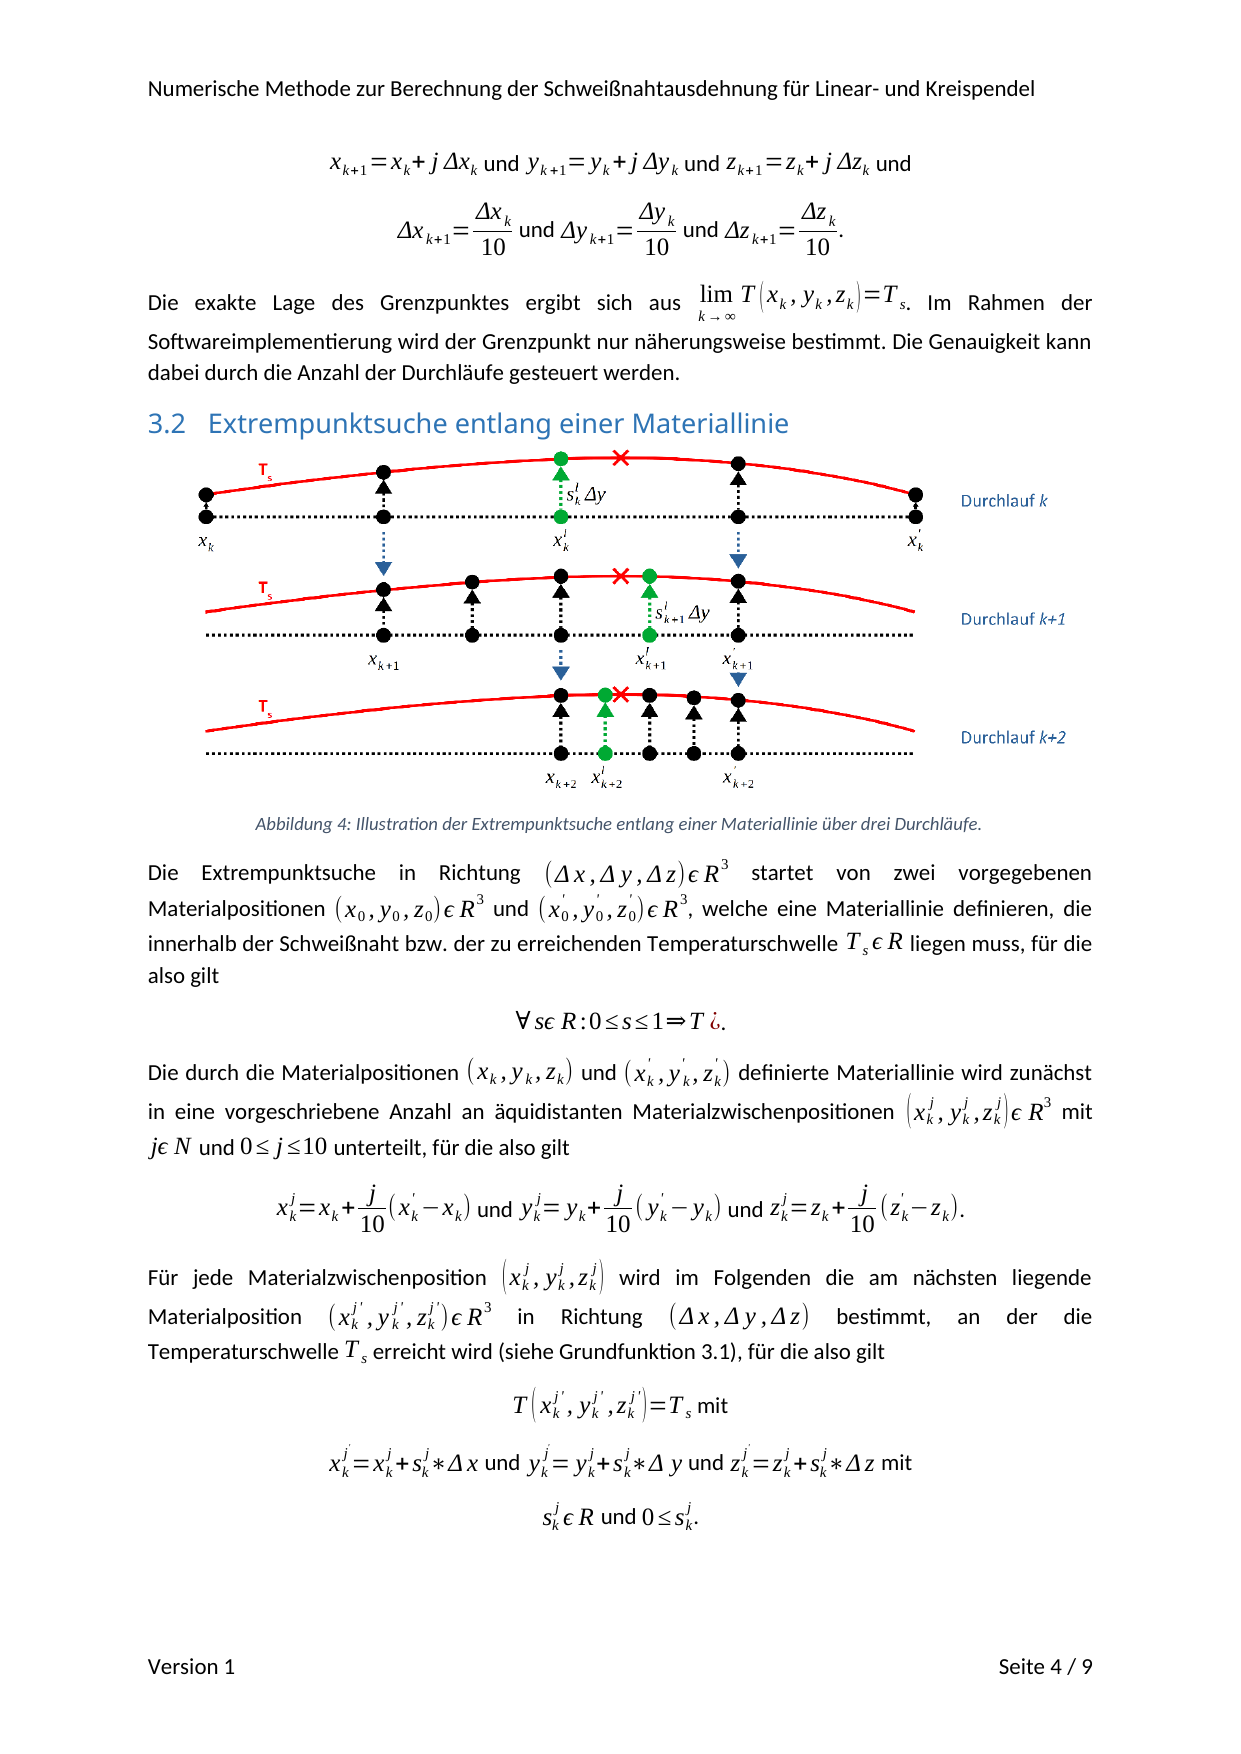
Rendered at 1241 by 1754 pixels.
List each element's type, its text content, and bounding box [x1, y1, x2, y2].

text und und . [148, 1180, 1093, 1239]
picture [171, 444, 1069, 793]
text und . [148, 1499, 1093, 1534]
text Die durch die Materialpositionen und definierte Materiallinie wird zunächst in eine vorgeschriebene Anzahl an äquidistanten Materialzwischenpositionen mit und unterteilt, für die also gilt [148, 1055, 1093, 1161]
text und und mit [148, 1443, 1093, 1480]
text mit [148, 1386, 1093, 1424]
text und und und [148, 148, 1093, 179]
text Die Extrempunktsuche in Richtung startet von zwei vorgegebenen Materialpositionen und , welche eine Materiallinie definieren, die innerhalb der Schweißnaht bzw. der zu erreichenden Temperaturschwelle liegen muss, für die also gilt [148, 855, 1093, 989]
text Abbildung 4: Illustration der Extrempunktsuche entlang einer Materiallinie über drei Durchläufe. [148, 812, 1093, 834]
text . [148, 1008, 1093, 1036]
subtitle Extrempunktsuche entlang einer Materiallinie [148, 404, 1093, 441]
text Die exakte Lage des Grenzpunktes ergibt sich aus . Im Rahmen der Softwareimplementierung wird der Grenzpunkt nur näherungsweise bestimmt. Die Genauigkeit kann dabei durch die Anzahl der Durchläufe gesteuert werden. [148, 279, 1093, 386]
text und und . [148, 198, 1093, 261]
